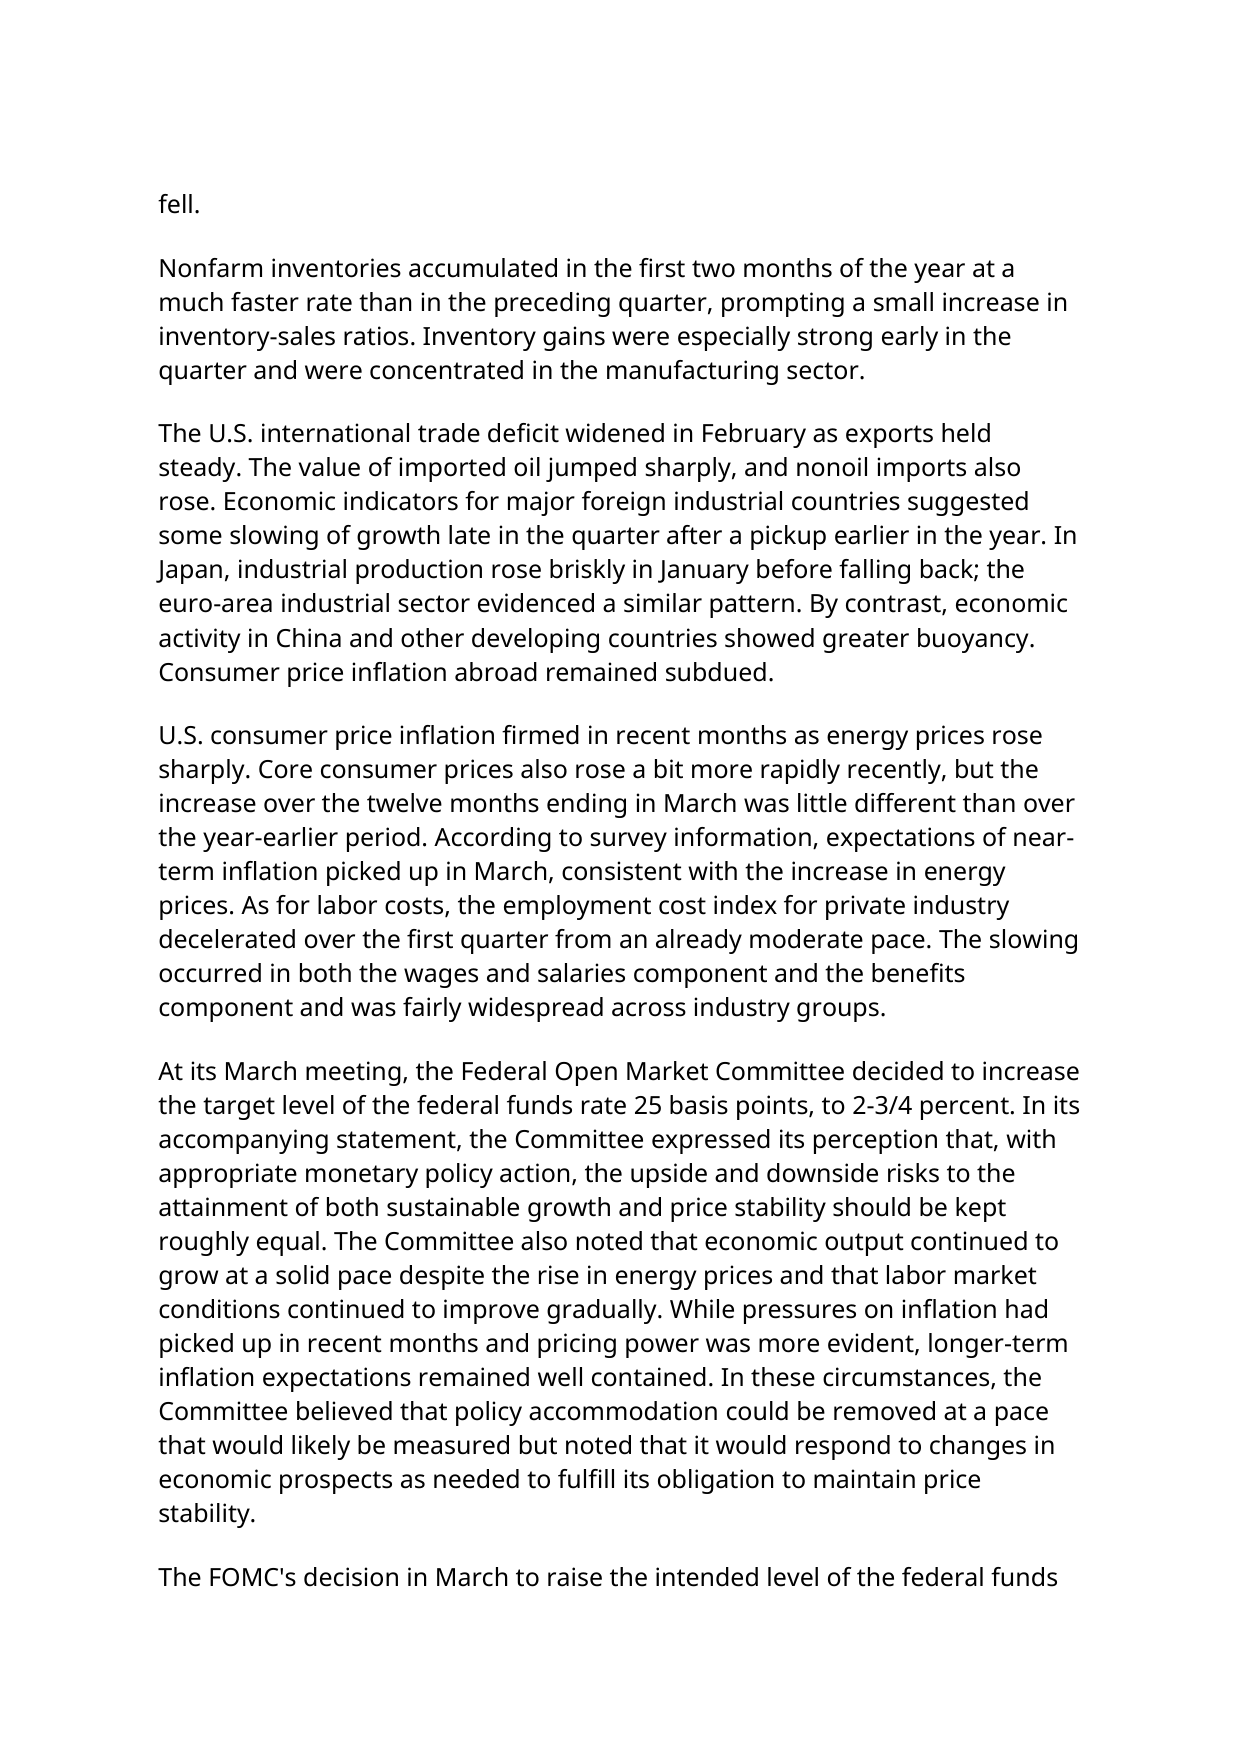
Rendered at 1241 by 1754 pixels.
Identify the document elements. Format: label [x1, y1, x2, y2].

table_header [148, 148, 1091, 1604]
